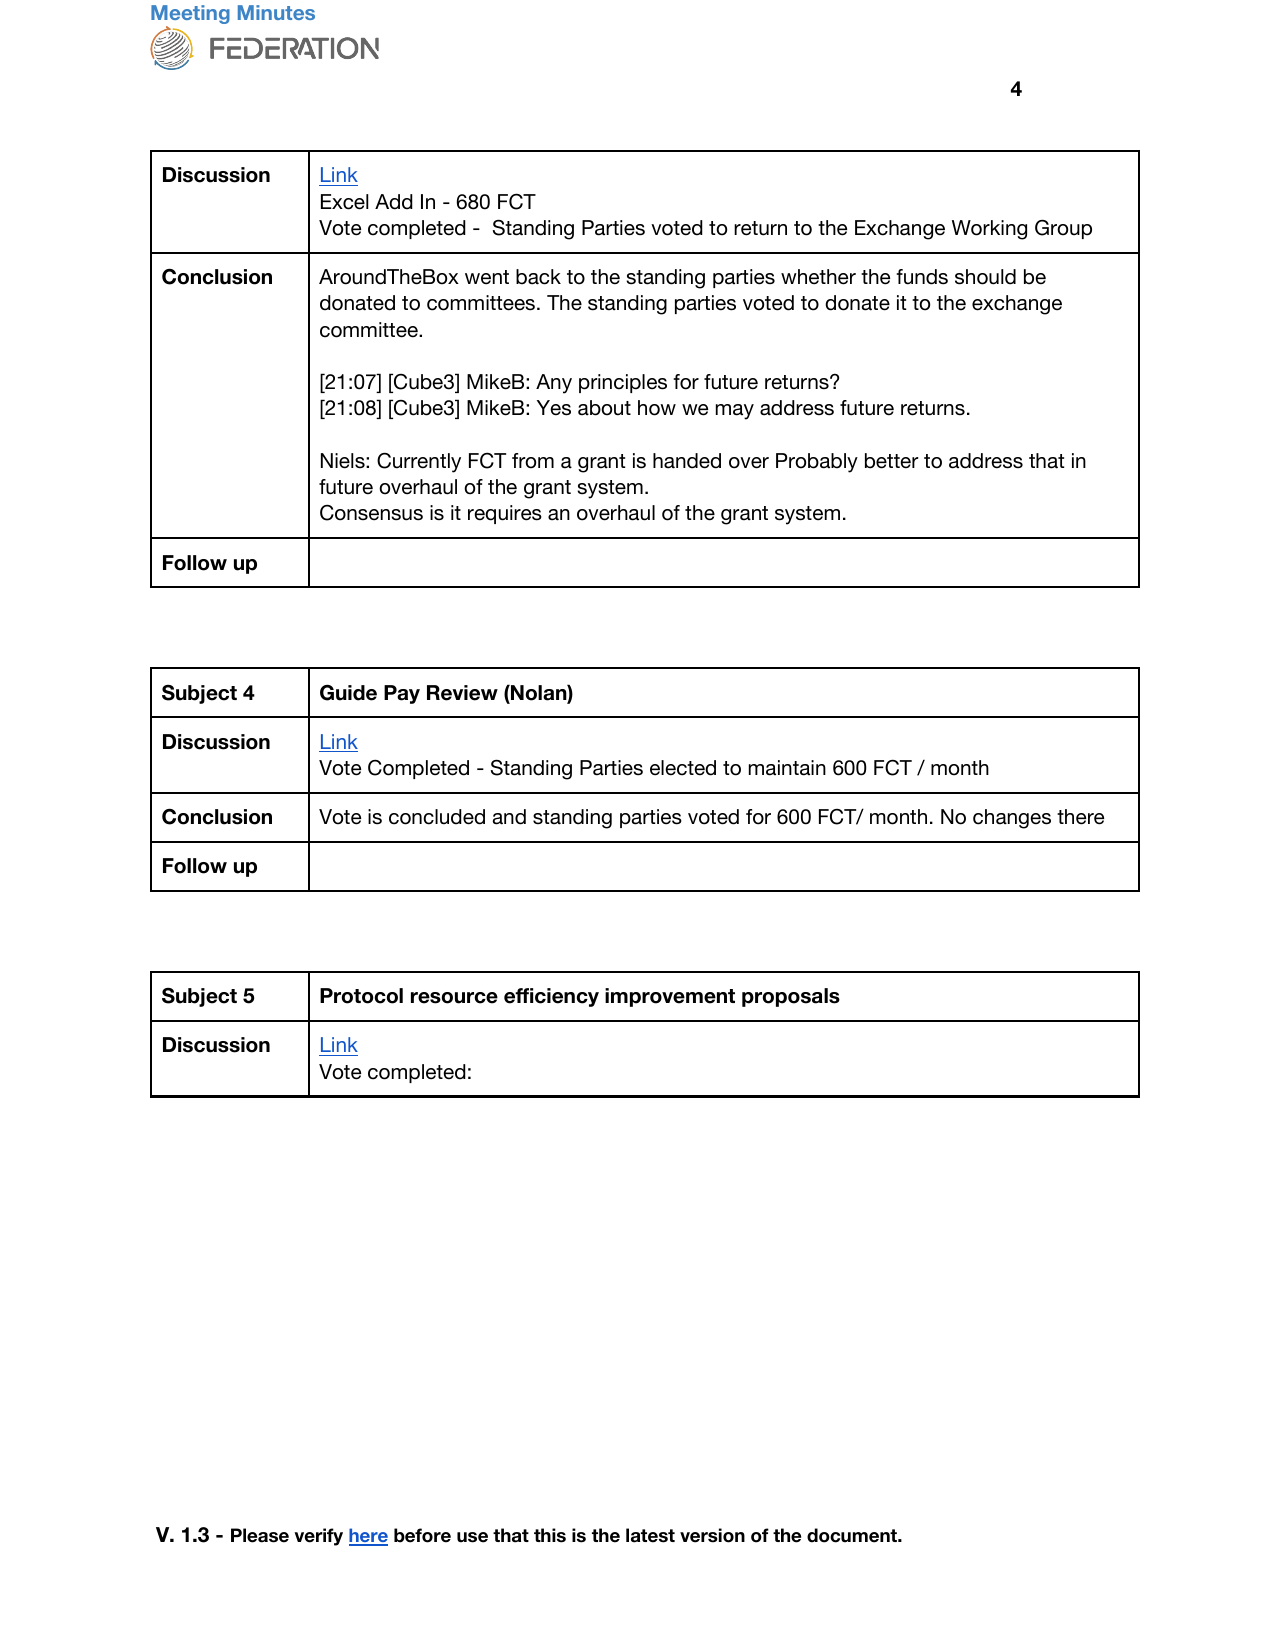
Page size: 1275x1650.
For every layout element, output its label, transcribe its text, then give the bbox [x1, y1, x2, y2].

table_cell Link Vote Completed - Standing Parties elected to maintain 600 FCT / month [310, 718, 1138, 792]
table_cell AroundTheBox went back to the standing parties whether the funds should be donated to committees. The standing parties voted to donate it to the exchange committee. [21:07] [Cube3] MikeB: Any principles for future returns? [21:08] [Cube3] MikeB: Yes about how we may address future returns. Niels: Currently FCT from a grant is handed over Probably better to address that in future overhaul of the grant system. Consensus is it requires an overhaul of the grant system. [310, 254, 1138, 537]
table_cell Vote is concluded and standing parties voted for 600 FCT/ month. No changes there [310, 794, 1138, 841]
table_header Subject 5 [152, 973, 308, 1020]
table_cell Link Excel Add In - 680 FCT Vote completed - Standing Parties voted to return to the Exchange Working Group [310, 152, 1138, 252]
table_cell Link Vote completed: [310, 1022, 1138, 1095]
table_cell Discussion [152, 152, 308, 252]
table_cell Conclusion [152, 794, 308, 841]
table_header Guide Pay Review (Nolan) [310, 669, 1138, 716]
table_cell [310, 539, 1138, 586]
table_cell Follow up [152, 843, 308, 890]
table_cell Discussion [152, 718, 308, 792]
picture [150, 26, 379, 70]
table_cell Follow up [152, 539, 308, 586]
table_cell Conclusion [152, 254, 308, 537]
table_header Subject 4 [152, 669, 308, 716]
table_cell Discussion [152, 1022, 308, 1095]
table_header Protocol resource efficiency improvement proposals [310, 973, 1138, 1020]
table_cell [310, 843, 1138, 890]
